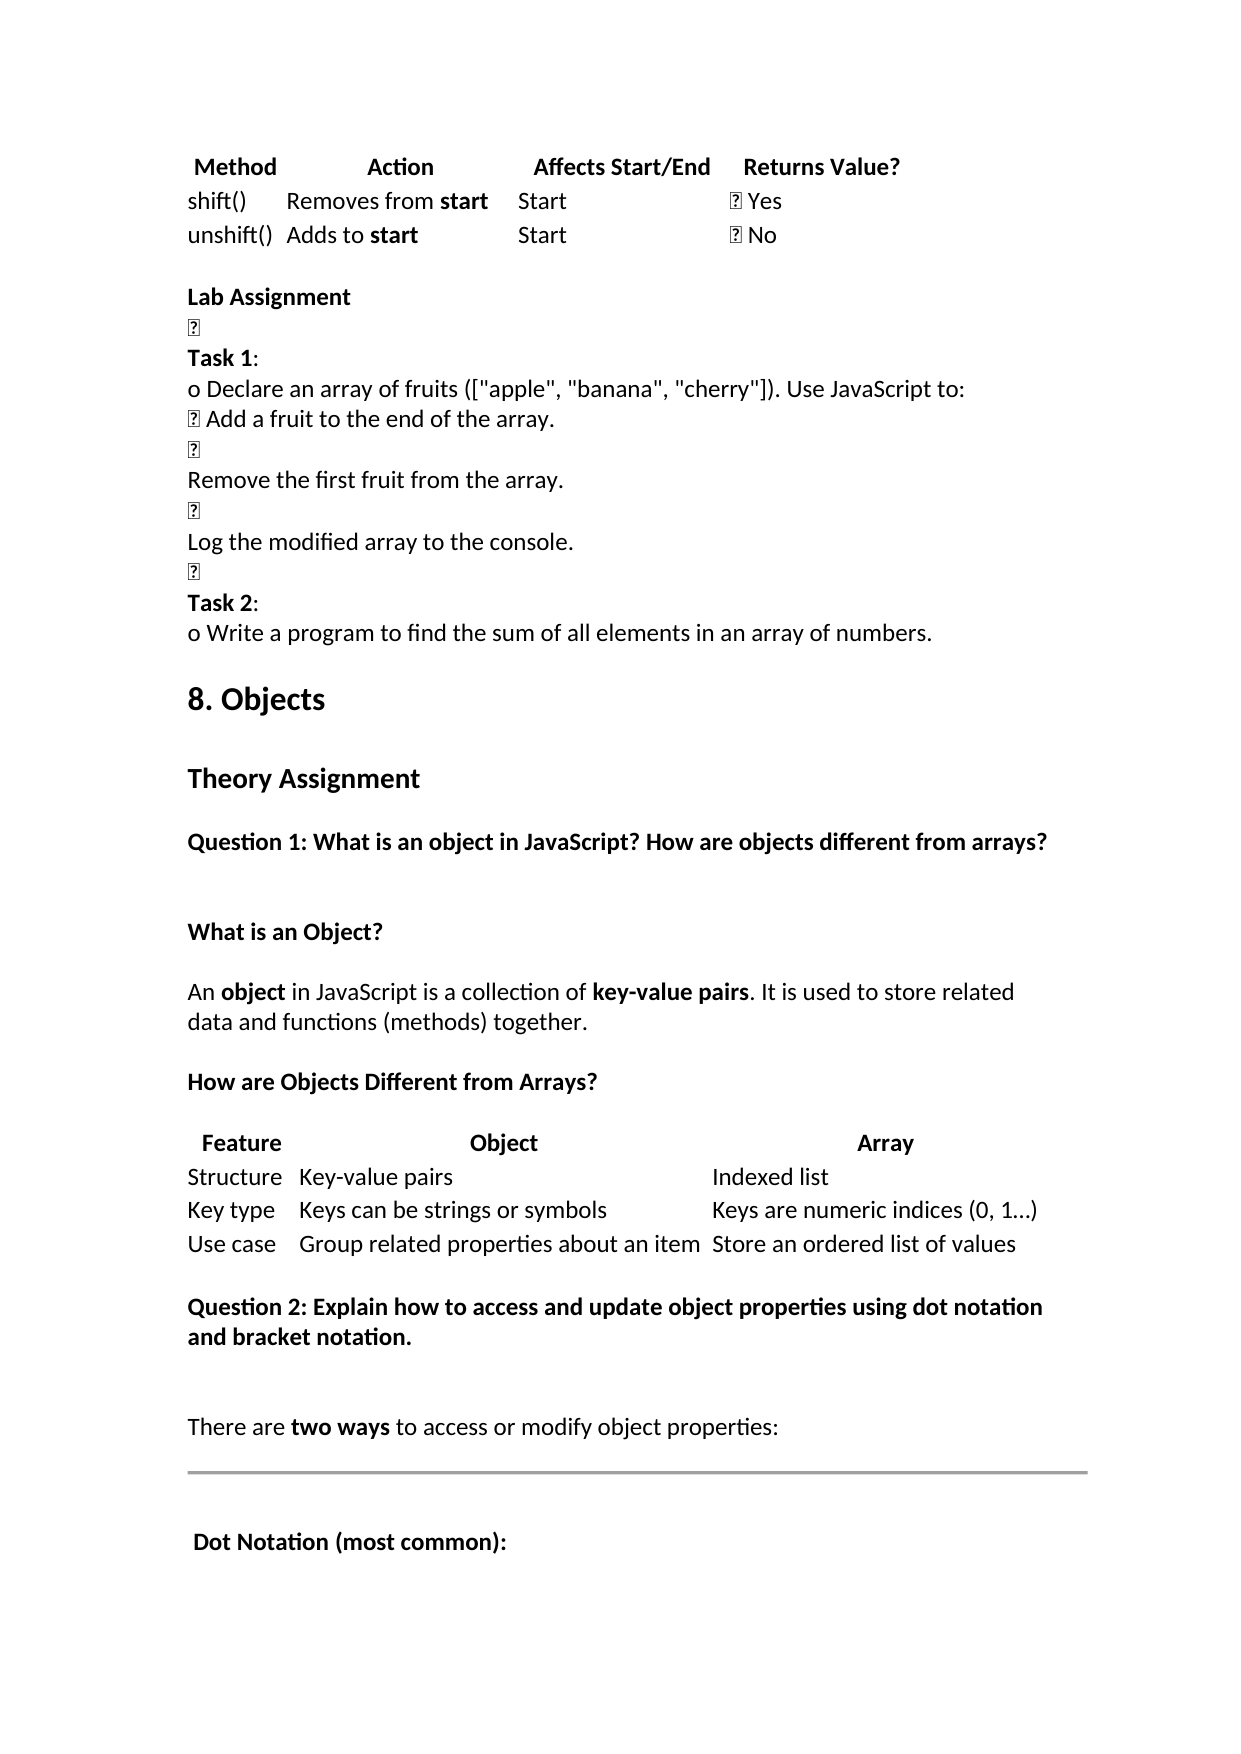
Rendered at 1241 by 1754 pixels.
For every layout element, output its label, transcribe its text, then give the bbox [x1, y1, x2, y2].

list Objects [187, 678, 1053, 719]
text Theory Assignment [187, 760, 1053, 795]
table_header Object [298, 1126, 710, 1159]
text An object in JavaScript is a collection of key-value pairs. It is used to store related data and functions (methods) together. [187, 976, 1053, 1037]
table_cell Removes from start [285, 184, 516, 217]
table_cell Indexed list [710, 1159, 1061, 1193]
table_cell Store an ordered list of values [710, 1227, 1061, 1260]
text  [187, 495, 1053, 526]
table_cell Keys can be strings or symbols [298, 1193, 710, 1227]
table_header Method [186, 150, 285, 184]
text Task 2: [187, 587, 1053, 617]
table_header Array [710, 1126, 1061, 1159]
table_header Action [285, 150, 516, 184]
text Question 2: Explain how to access and update object properties using dot notation and bracket notation. [187, 1291, 1053, 1352]
text There are two ways to access or modify object properties: [187, 1411, 1053, 1442]
table_cell Group related properties about an item [298, 1227, 710, 1260]
text  [187, 312, 1053, 342]
table_cell Structure [186, 1159, 297, 1193]
table_cell unshift() [186, 217, 285, 251]
table_cell ❌ No [728, 217, 916, 251]
table_cell Use case [186, 1227, 297, 1260]
subtitle What is an Object? [187, 916, 1053, 947]
subtitle How are Objects Different from Arrays? [187, 1066, 1053, 1096]
subtitle Dot Notation (most common): [187, 1526, 1053, 1556]
table_cell Start [516, 184, 728, 217]
text  Add a fruit to the end of the array. [187, 403, 1053, 434]
text o Write a program to find the sum of all elements in an array of numbers. [187, 617, 1053, 648]
text  [187, 434, 1053, 464]
table_cell Adds to start [285, 217, 516, 251]
table_cell ✅ Yes [728, 184, 916, 217]
table_header Returns Value? [728, 150, 916, 184]
table_cell Keys are numeric indices (0, 1…) [710, 1193, 1061, 1227]
text Lab Assignment [187, 281, 1053, 312]
text  [187, 556, 1053, 587]
table_cell Start [516, 217, 728, 251]
table_header Affects Start/End [516, 150, 728, 184]
table_cell shift() [186, 184, 285, 217]
text Log the modified array to the console. [187, 526, 1053, 556]
table_cell Key type [186, 1193, 297, 1227]
text Task 1: [187, 342, 1053, 373]
text o Declare an array of fruits (["apple", "banana", "cherry"]). Use JavaScript to: [187, 373, 1053, 403]
text Remove the first fruit from the array. [187, 464, 1053, 495]
table_header Feature [186, 1126, 297, 1159]
text Question 1: What is an object in JavaScript? How are objects different from arrays? [187, 826, 1053, 856]
table_cell Key-value pairs [298, 1159, 710, 1193]
